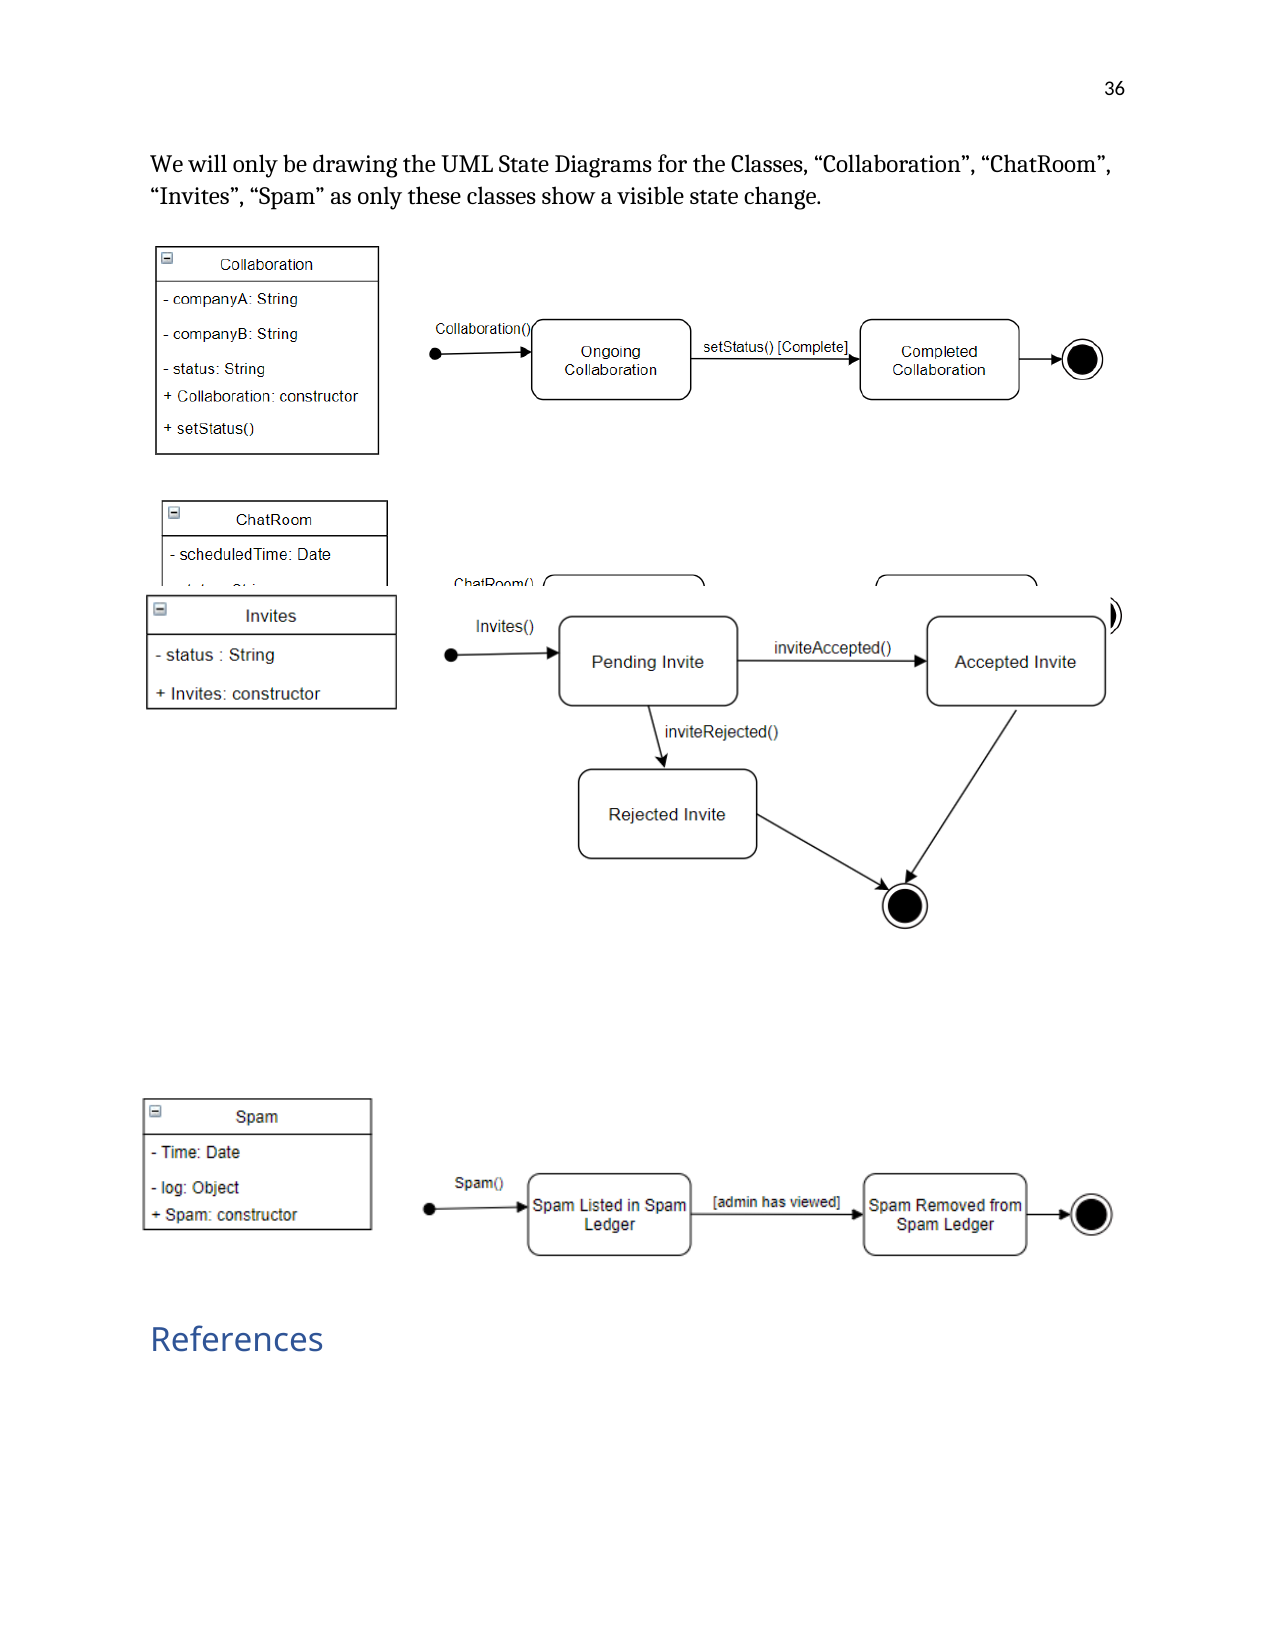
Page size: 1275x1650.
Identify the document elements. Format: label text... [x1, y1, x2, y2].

picture [129, 1093, 1120, 1282]
subtitle References [150, 1316, 1125, 1361]
picture [138, 227, 1114, 467]
text We will only be drawing the UML State Diagrams for the Classes, “Collaboration”, “ChatRoom”, “Invites”, “Spam” as only these classes show a visible state change. [150, 150, 1125, 210]
picture [138, 493, 1122, 930]
